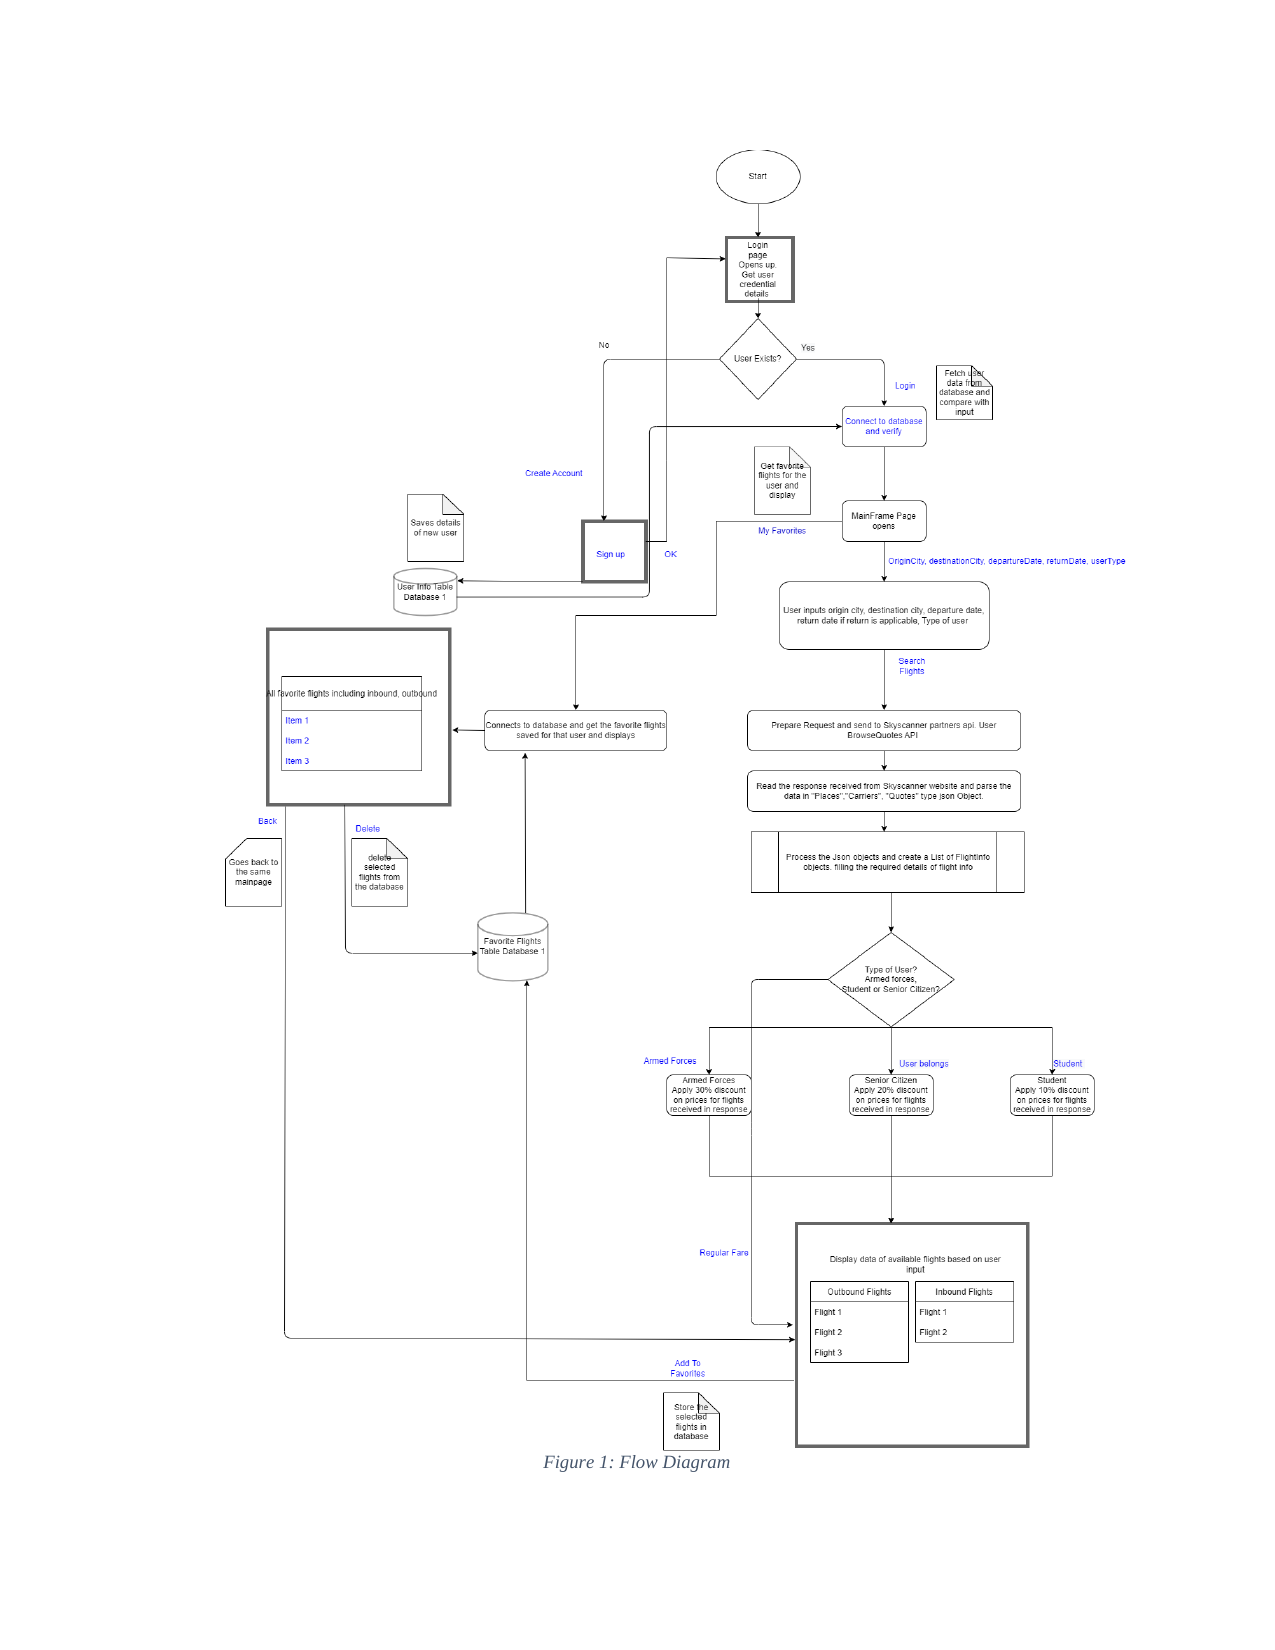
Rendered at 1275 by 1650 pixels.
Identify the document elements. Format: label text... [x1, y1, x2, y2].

picture [225, 150, 1158, 1451]
text Figure 1: Flow Diagram [150, 1451, 1125, 1473]
